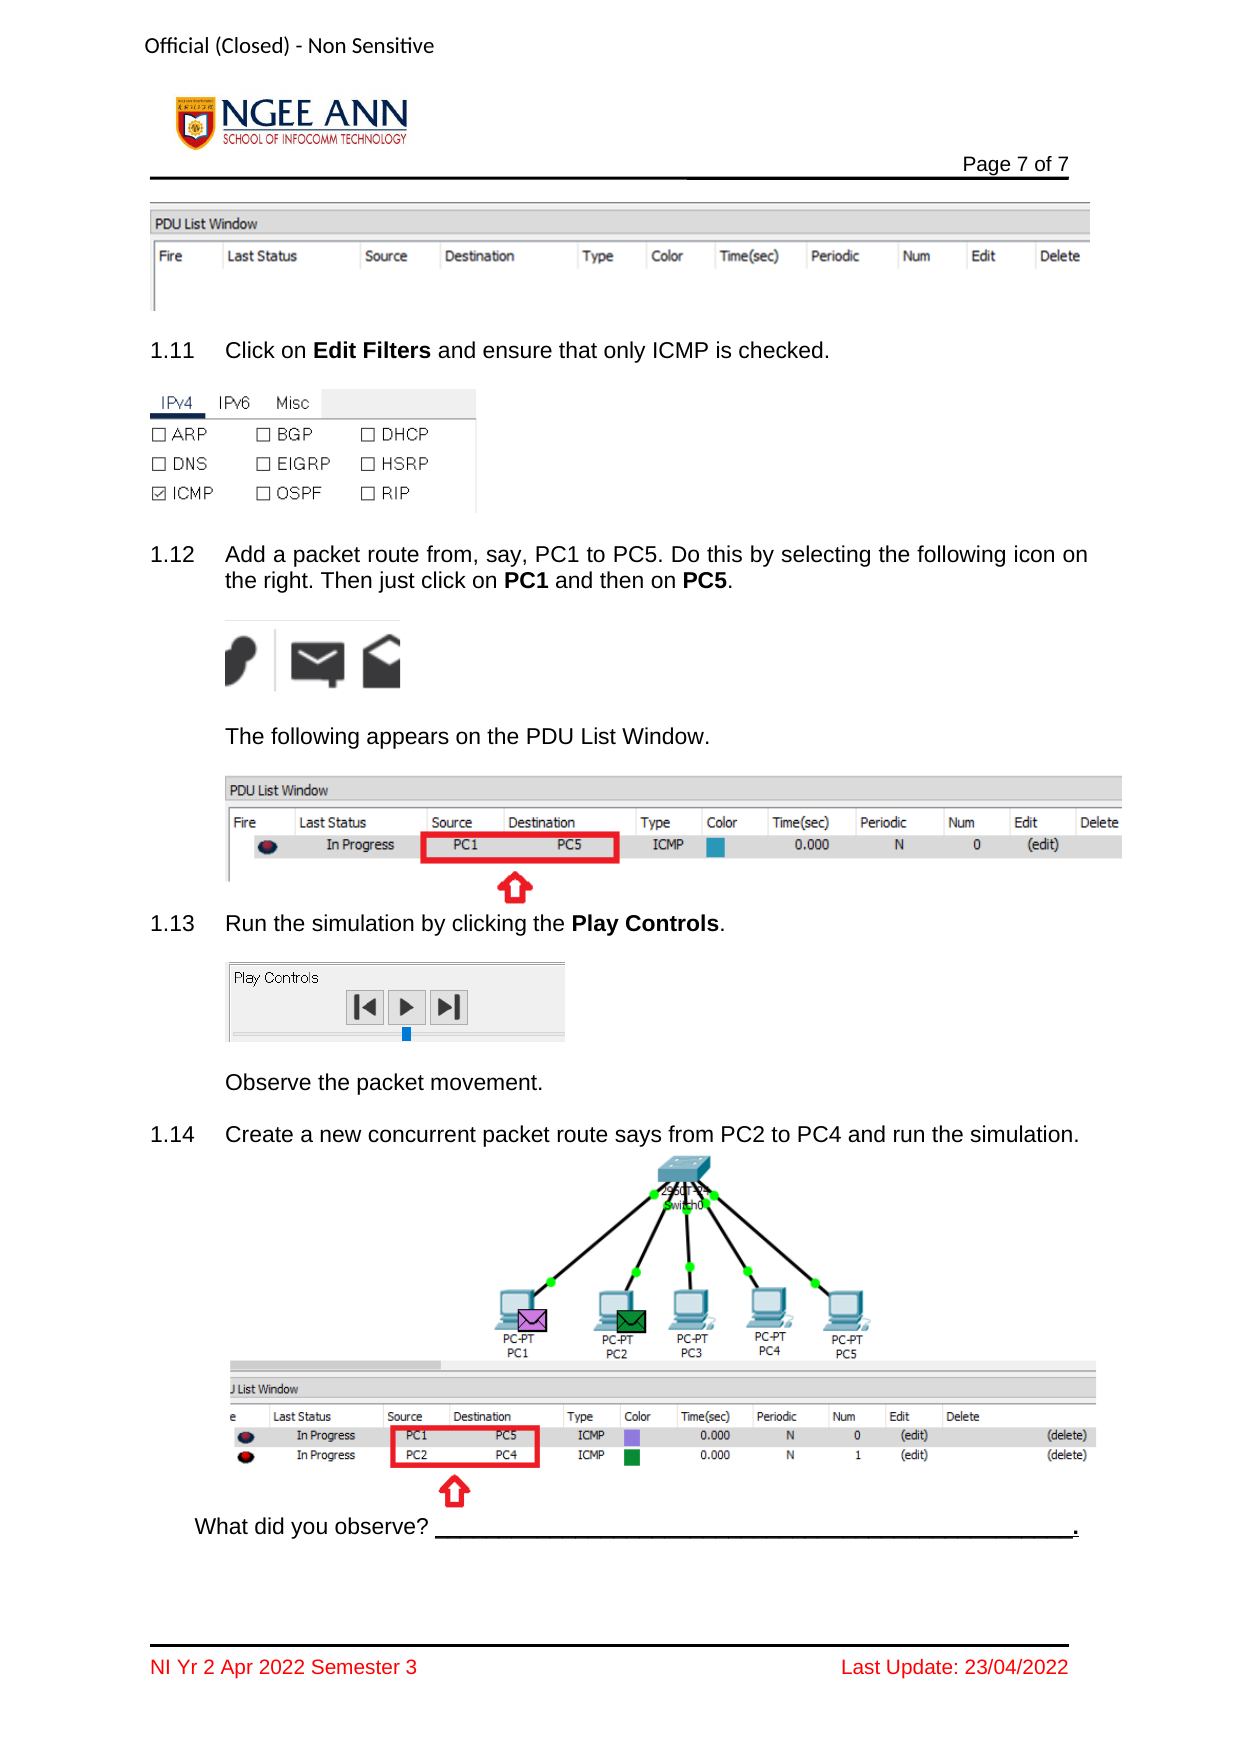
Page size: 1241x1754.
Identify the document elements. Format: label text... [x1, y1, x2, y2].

text Observe the packet movement. [225, 1068, 1090, 1095]
list Create a new concurrent packet route says from PC2 to PC4 and run the simulation. [150, 1121, 1090, 1147]
picture [225, 620, 401, 697]
list Run the simulation by clicking the Play Controls. [150, 910, 1090, 936]
picture [225, 775, 1122, 910]
picture [225, 962, 565, 1042]
picture [150, 389, 477, 513]
text The following appears on the PDU List Window. [225, 723, 1090, 749]
picture [150, 202, 1090, 311]
list Click on Edit Filters and ensure that only ICMP is checked. [150, 337, 1090, 363]
picture [225, 1147, 1097, 1514]
picture [150, 75, 432, 172]
text What did you observe? __________________________________________________. [194, 1513, 1090, 1539]
list Add a packet route from, say, PC1 to PC5. Do this by selecting the following icon on the right. Then just click on PC1 and then on PC5. [150, 541, 1090, 594]
